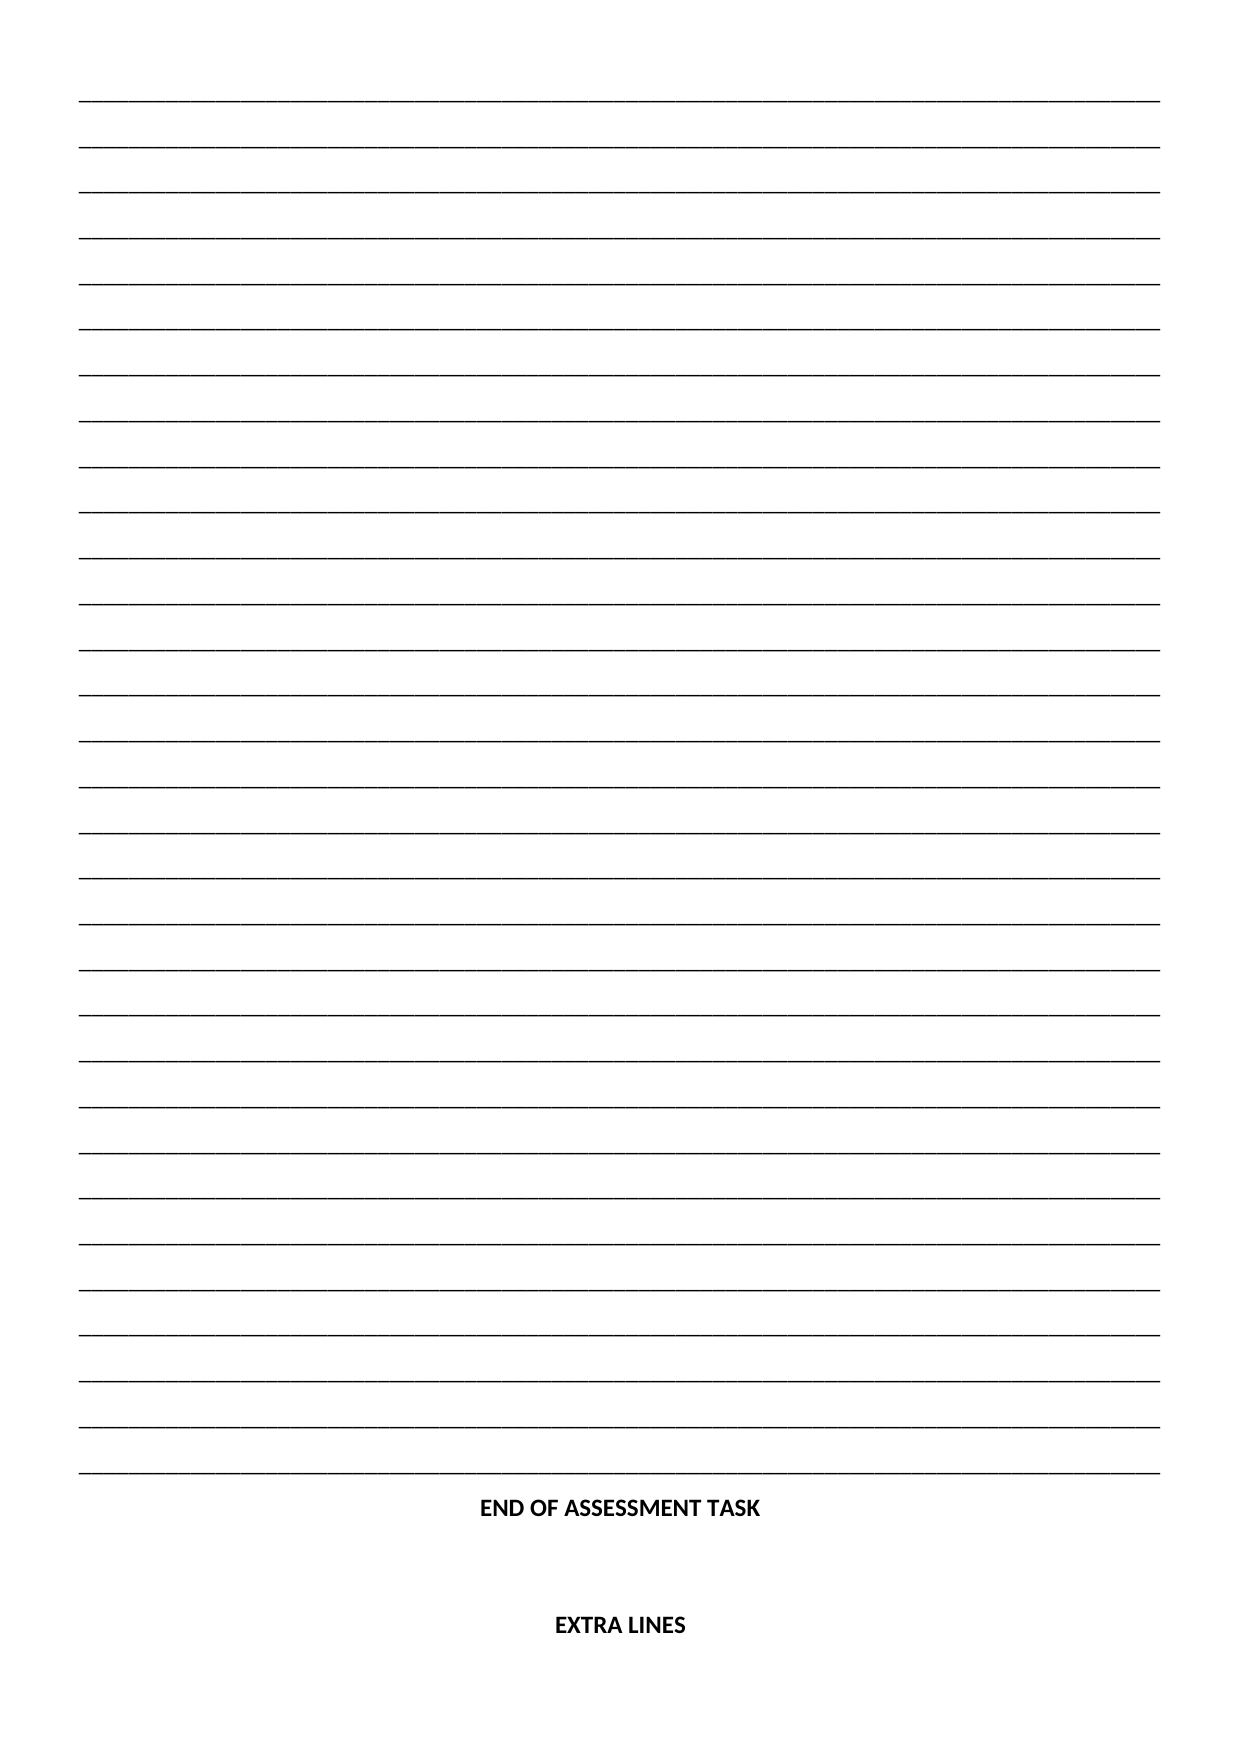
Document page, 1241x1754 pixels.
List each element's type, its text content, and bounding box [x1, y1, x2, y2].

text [75, 75, 1165, 1523]
text EXTRA LINES [75, 1609, 1165, 1639]
